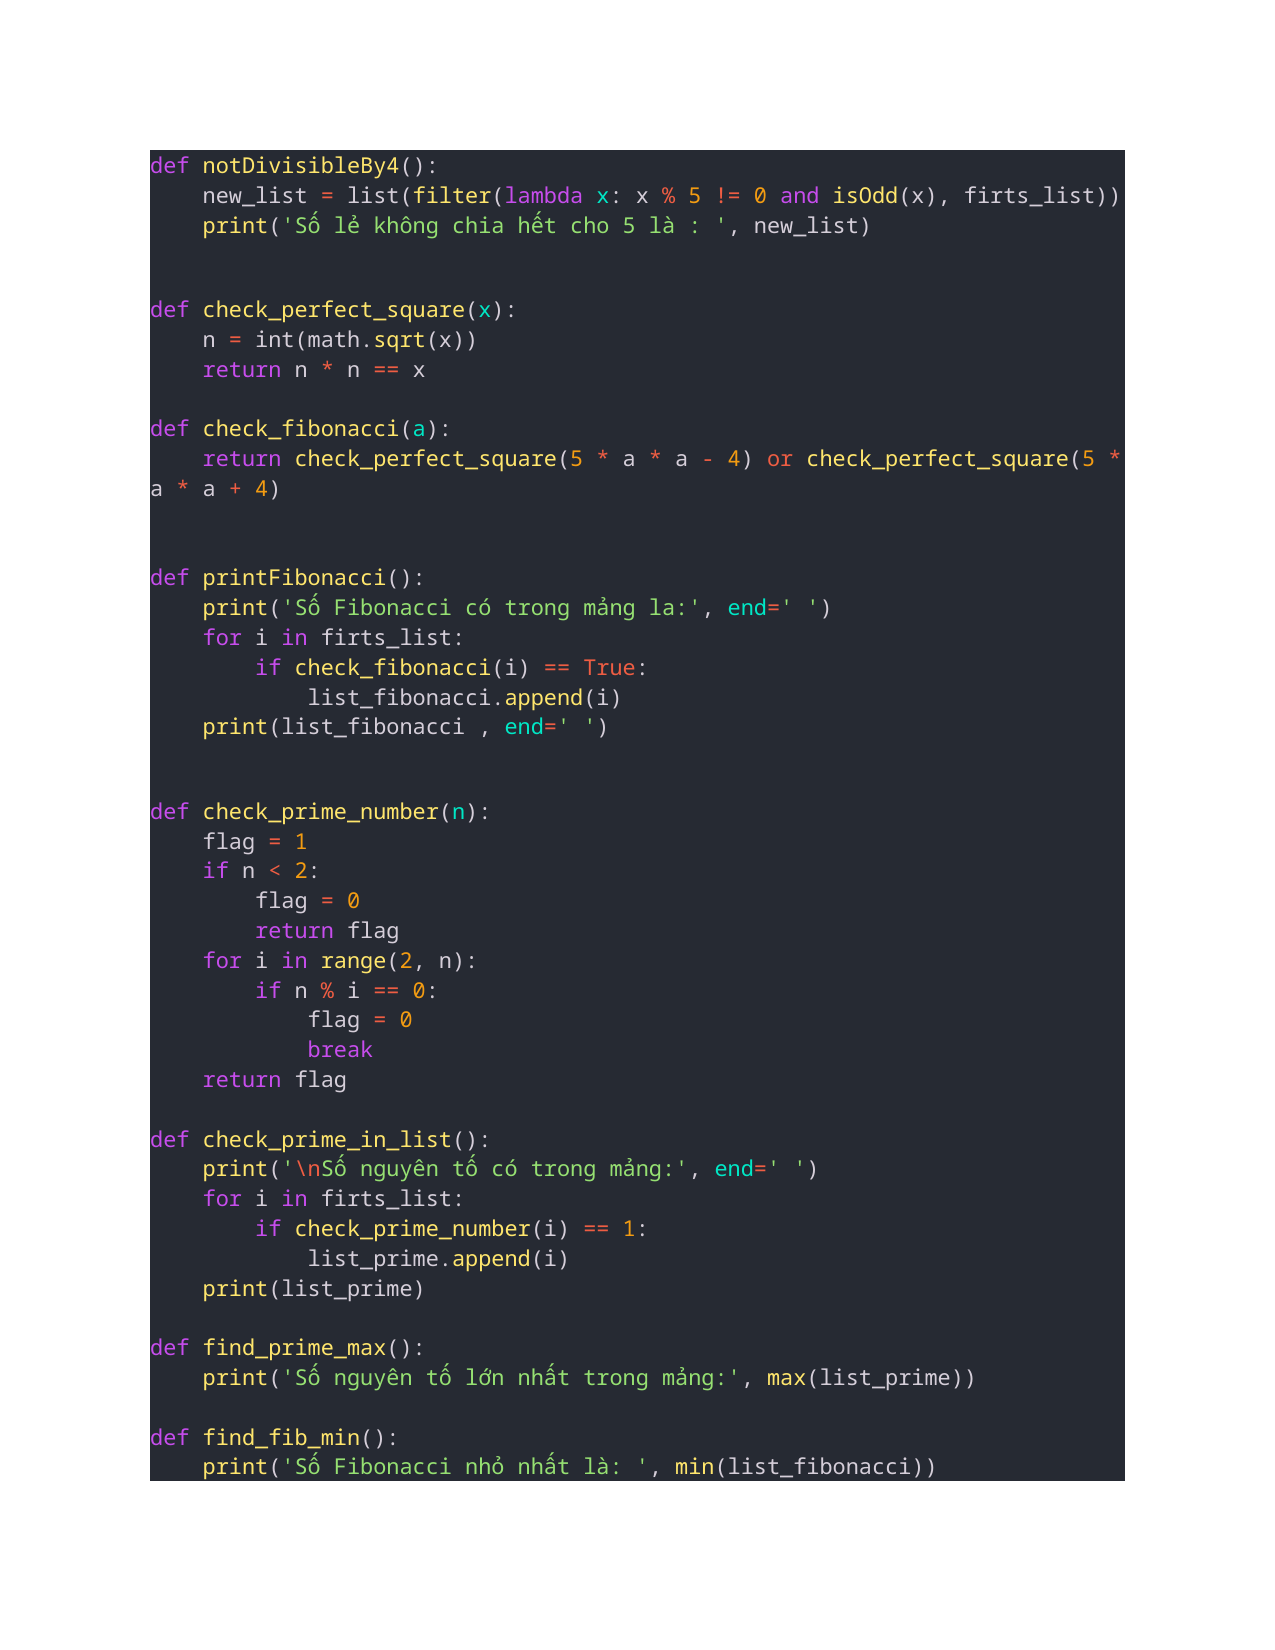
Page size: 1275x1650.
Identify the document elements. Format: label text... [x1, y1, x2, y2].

text print('\nSố nguyên tố có trong mảng:', end=' ') [150, 1153, 1125, 1183]
text print(list_fibonacci , end=' ') [150, 711, 1125, 741]
text list_fibonacci.append(i) [150, 681, 1125, 711]
text def check_fibonacci(a): [150, 413, 1125, 443]
text flag = 0 [150, 1004, 1125, 1034]
text new_list = list(filter(lambda x: x % 5 != 0 and isOdd(x), firts_list)) [150, 180, 1125, 209]
text return flag [150, 915, 1125, 945]
text return n * n == x [150, 354, 1125, 383]
text flag = 1 [150, 826, 1125, 855]
text if check_prime_number(i) == 1: [150, 1213, 1125, 1243]
text for i in firts_list: [150, 622, 1125, 652]
text print(list_prime) [150, 1272, 1125, 1302]
text print('Số nguyên tố lớn nhất trong mảng:', max(list_prime)) [150, 1362, 1125, 1392]
text print('Số Fibonacci nhỏ nhất là: ', min(list_fibonacci)) [150, 1451, 1125, 1481]
text for i in firts_list: [150, 1183, 1125, 1213]
text flag = 0 [150, 885, 1125, 915]
text def find_fib_min(): [150, 1421, 1125, 1451]
text def check_prime_in_list(): [150, 1123, 1125, 1153]
text for i in range(2, n): [150, 945, 1125, 974]
text return flag [150, 1064, 1125, 1094]
text print('Số lẻ không chia hết cho 5 là : ', new_list) [150, 209, 1125, 239]
text def find_prime_max(): [150, 1332, 1125, 1362]
text if n % i == 0: [150, 974, 1125, 1004]
text break [150, 1034, 1125, 1064]
text if check_fibonacci(i) == True: [150, 652, 1125, 681]
text n = int(math.sqrt(x)) [150, 324, 1125, 354]
text return check_perfect_square(5 * a * a - 4) or check_perfect_square(5 * a * a + 4) [150, 443, 1125, 503]
text print('Số Fibonacci có trong mảng la:', end=' ') [150, 592, 1125, 622]
text if n < 2: [150, 855, 1125, 885]
text def printFibonacci(): [150, 562, 1125, 592]
text def notDivisibleBy4(): [150, 150, 1125, 180]
text def check_prime_number(n): [150, 796, 1125, 826]
text list_prime.append(i) [150, 1243, 1125, 1272]
text def check_perfect_square(x): [150, 294, 1125, 324]
